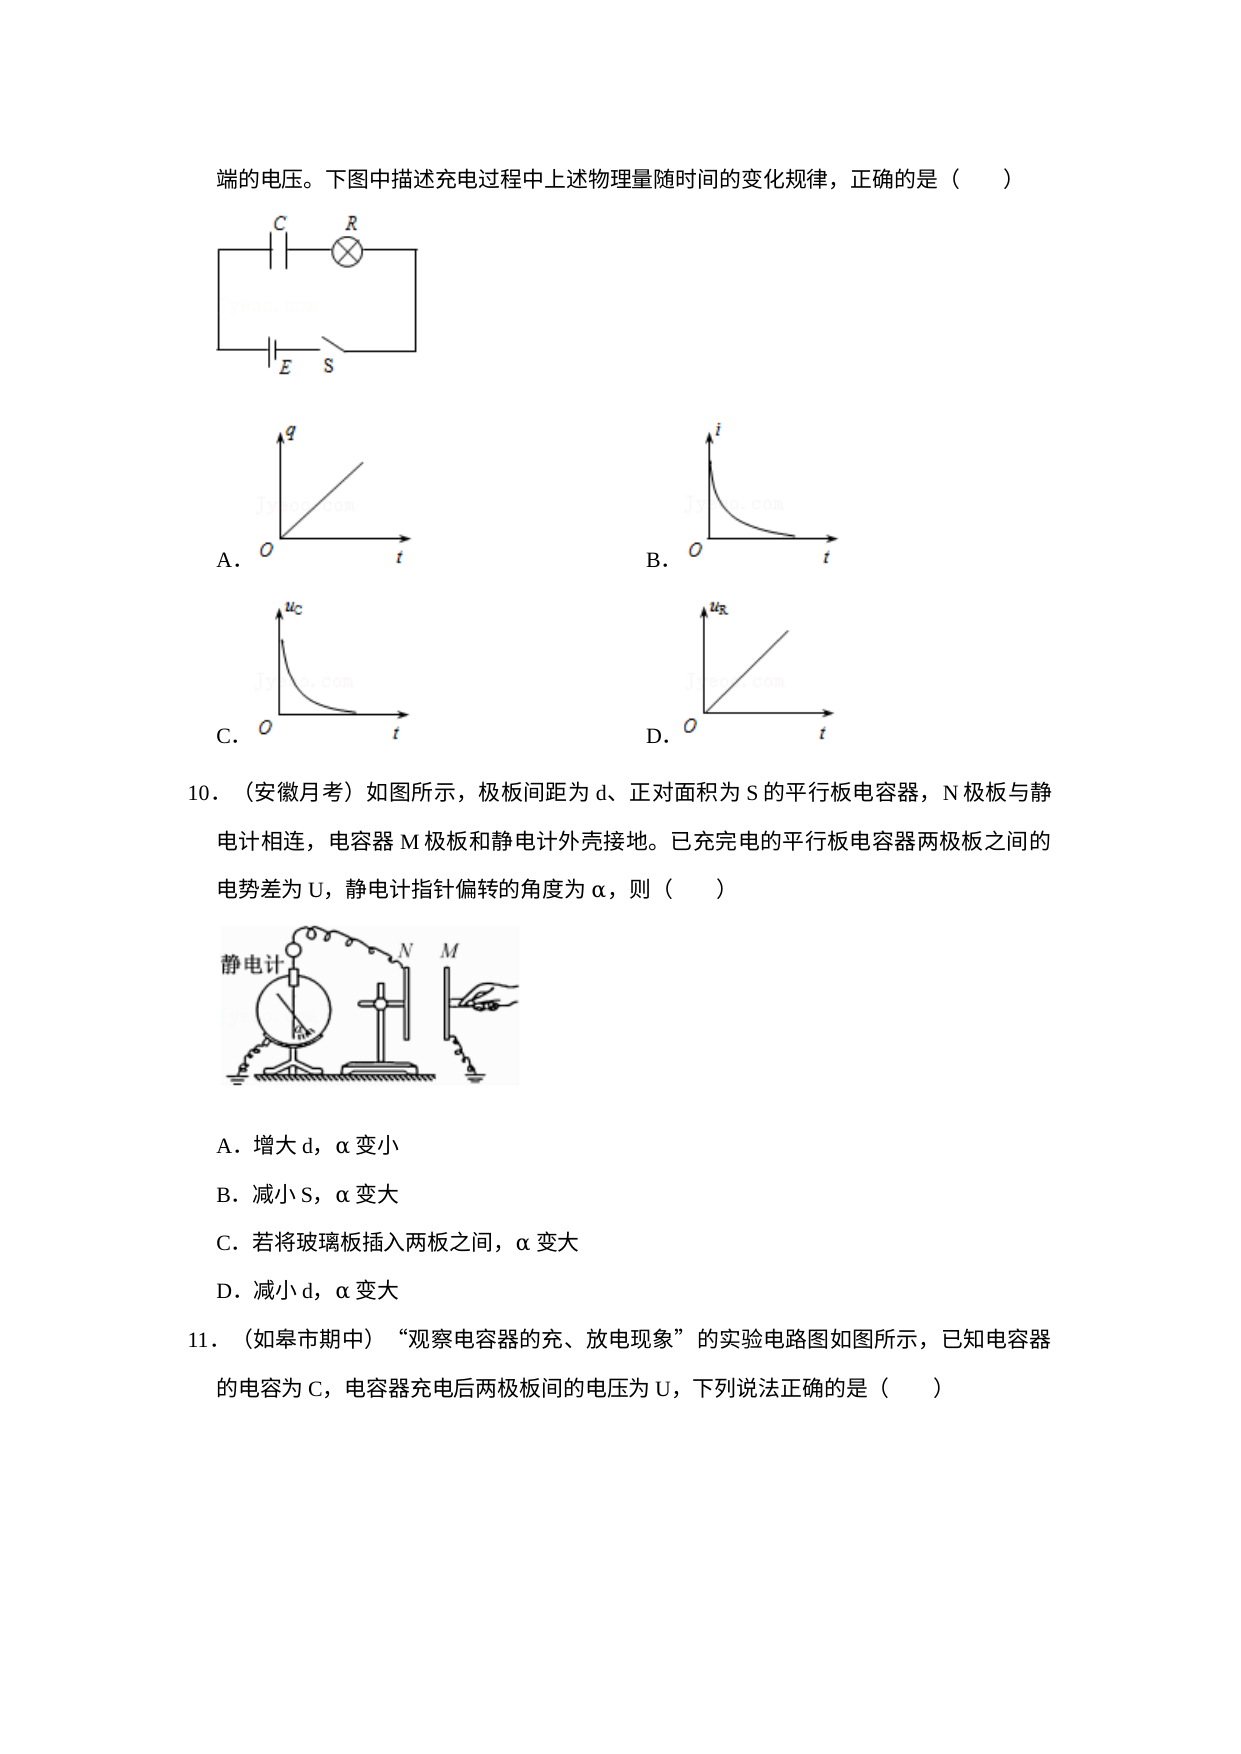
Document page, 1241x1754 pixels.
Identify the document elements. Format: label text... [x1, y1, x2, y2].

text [187, 162, 1053, 194]
text D．减小d，α变大 [187, 1273, 1053, 1306]
text 11．（如皋市期中）“观察电容器的充、放电现象”的实验电路图如图所示，已知电容器的电容为C，电容器充电后两极板间的电压为U，下列说法正确的是（ ） [187, 1321, 1053, 1403]
picture [683, 596, 840, 744]
picture [252, 596, 415, 744]
picture [682, 417, 844, 568]
picture [216, 920, 524, 1090]
text B．减小S，α变大 [187, 1176, 1053, 1209]
picture [253, 421, 417, 568]
text C．若将玻璃板插入两板之间，α变大 [187, 1225, 1053, 1257]
text A．增大d，α变小 [187, 1128, 1053, 1161]
picture [216, 210, 423, 379]
text 10．（安徽月考）如图所示，极板间距为d、正对面积为S的平行板电容器，N极板与静电计相连，电容器M极板和静电计外壳接地。已充完电的平行板电容器两极板之间的电势差为U，静电计指针偏转的角度为α，则（ ） [187, 774, 1053, 904]
